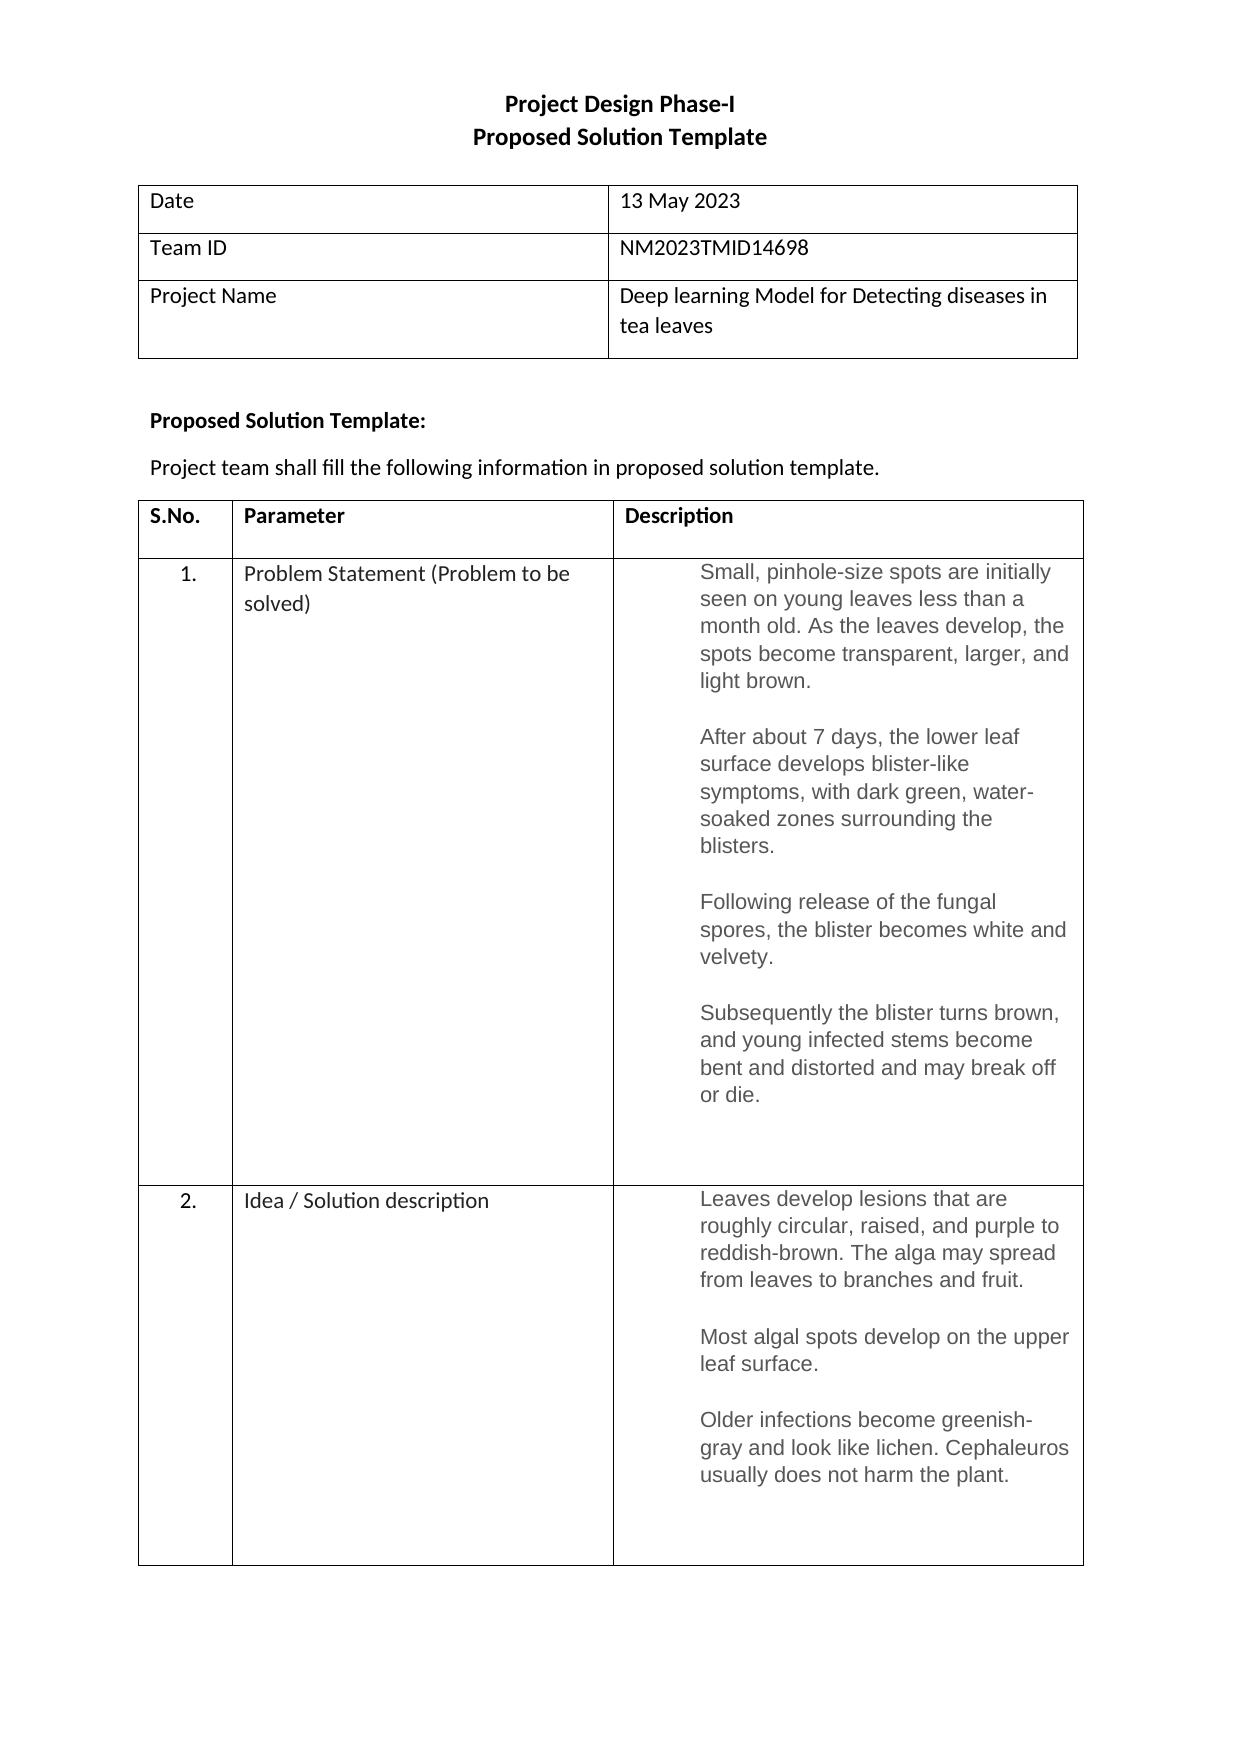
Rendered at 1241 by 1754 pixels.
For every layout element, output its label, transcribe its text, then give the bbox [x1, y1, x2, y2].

table_cell Leaves develop lesions that are roughly circular, raised, and purple to reddish-brown. The alga may spread from leaves to branches and fruit. Most algal spots develop on the upper leaf surface. Older infections become greenish-gray and look like lichen. Cephaleuros usually does not harm the plant. [614, 1186, 1083, 1565]
table_cell Small, pinhole-size spots are initially seen on young leaves less than a month old. As the leaves develop, the spots become transparent, larger, and light brown. After about 7 days, the lower leaf surface develops blister-like symptoms, with dark green, water-soaked zones surrounding the blisters. Following release of the fungal spores, the blister becomes white and velvety. Subsequently the blister turns brown, and young infected stems become bent and distorted and may break off or die. [614, 559, 1083, 1185]
table_header 13 May 2023 [609, 186, 1077, 232]
table_cell Team ID [139, 234, 608, 280]
table_cell Deep learning Model for Detecting diseases in tea leaves [609, 281, 1077, 358]
table_cell [139, 559, 232, 1185]
text Project team shall fill the following information in proposed solution template. [150, 453, 1090, 481]
table_header Parameter [233, 501, 613, 558]
table_cell Idea / Solution description [233, 1186, 613, 1565]
table_header Date [139, 186, 608, 232]
text Proposed Solution Template: [150, 406, 1090, 434]
table_header S.No. [139, 501, 232, 558]
table_header Description [614, 501, 1083, 558]
text Project Design Phase-I [150, 89, 1090, 119]
table_cell Project Name [139, 281, 608, 358]
table_cell [139, 1186, 232, 1565]
table_cell Problem Statement (Problem to be solved) [233, 559, 613, 1185]
text Proposed Solution Template [150, 122, 1090, 152]
table_cell NM2023TMID14698 [609, 234, 1077, 280]
